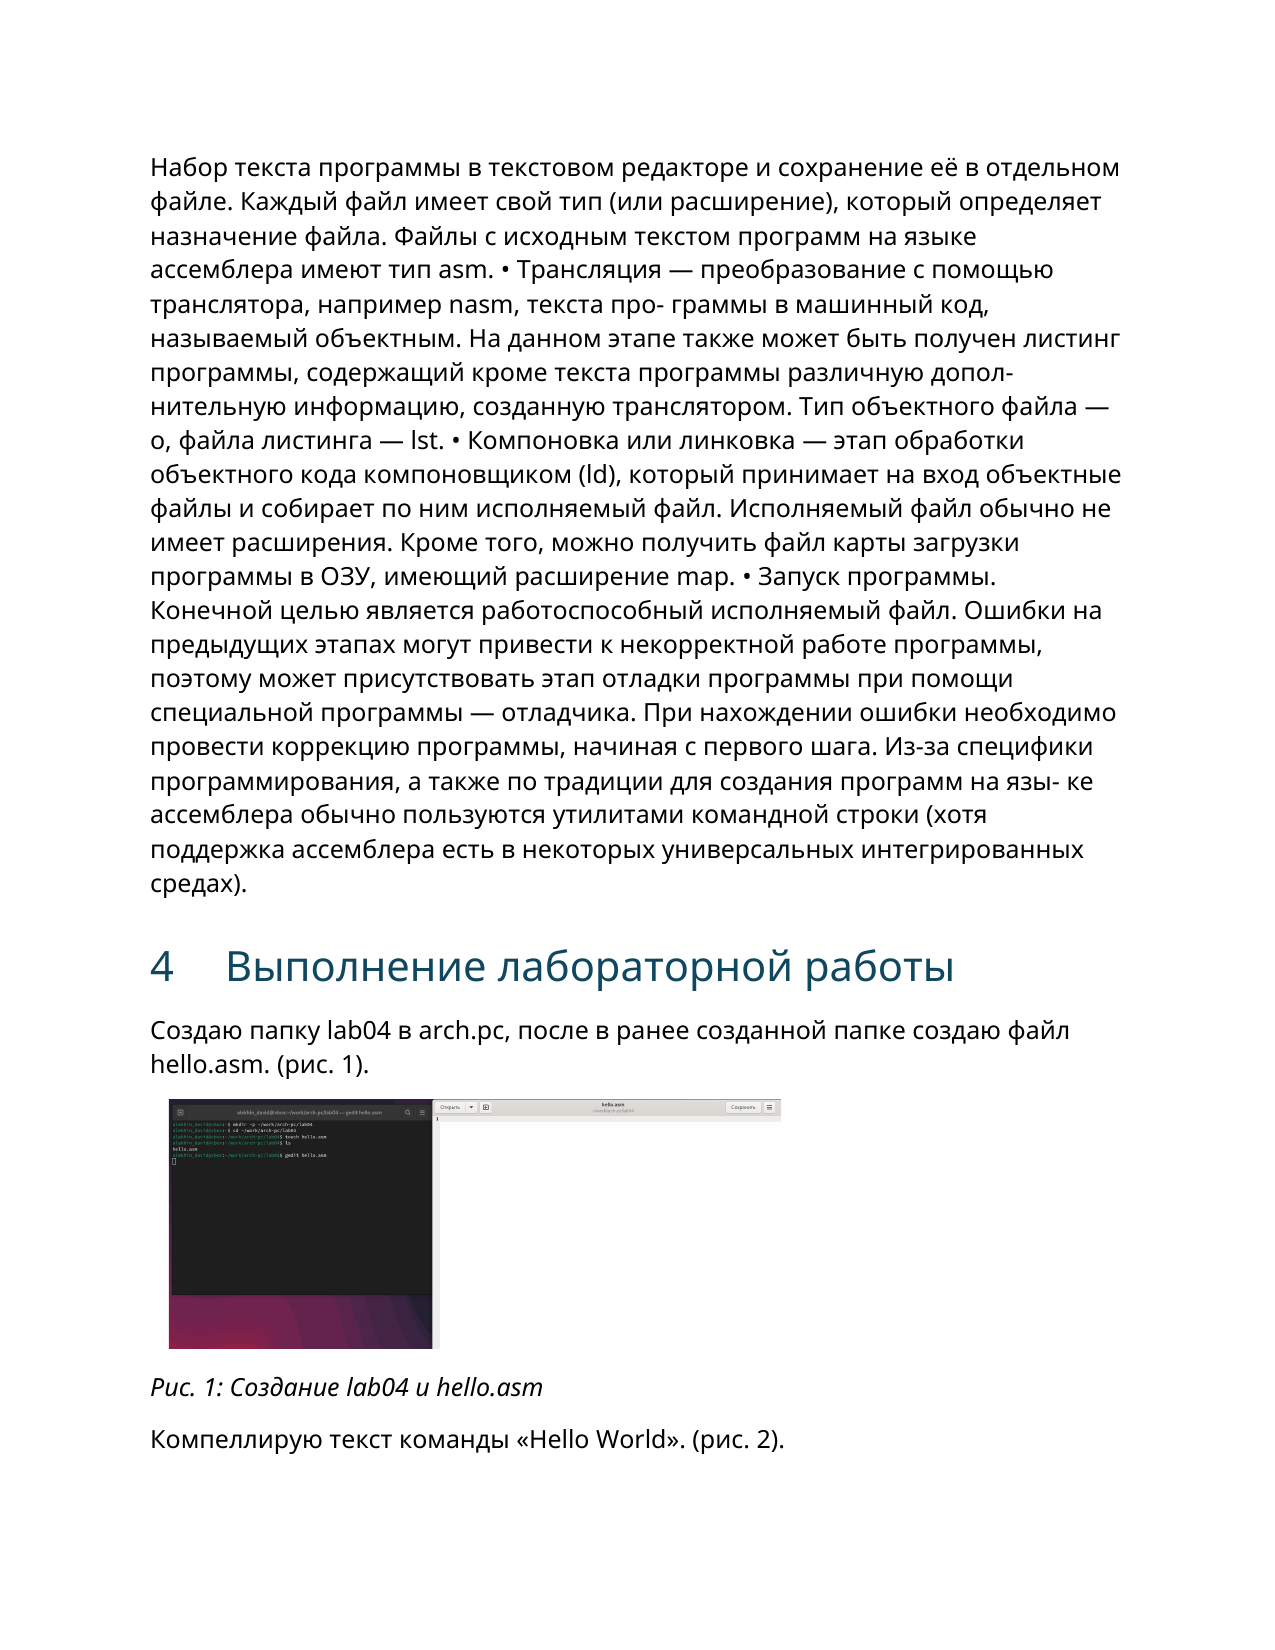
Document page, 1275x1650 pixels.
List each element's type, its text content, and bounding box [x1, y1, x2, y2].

subtitle 4 Выполнение лабораторной работы [150, 937, 1125, 994]
picture [168, 1099, 782, 1349]
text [150, 150, 1125, 899]
text Создаю папку lab04 в arch.pc, после в ранее созданной папке создаю файл hello.asm. (рис. 1). [150, 1012, 1125, 1081]
text Рис. 1: Создание lab04 и hello.asm [150, 1369, 1125, 1403]
text Компеллирую текст команды «Hello World». (рис. 2). [150, 1422, 1125, 1456]
